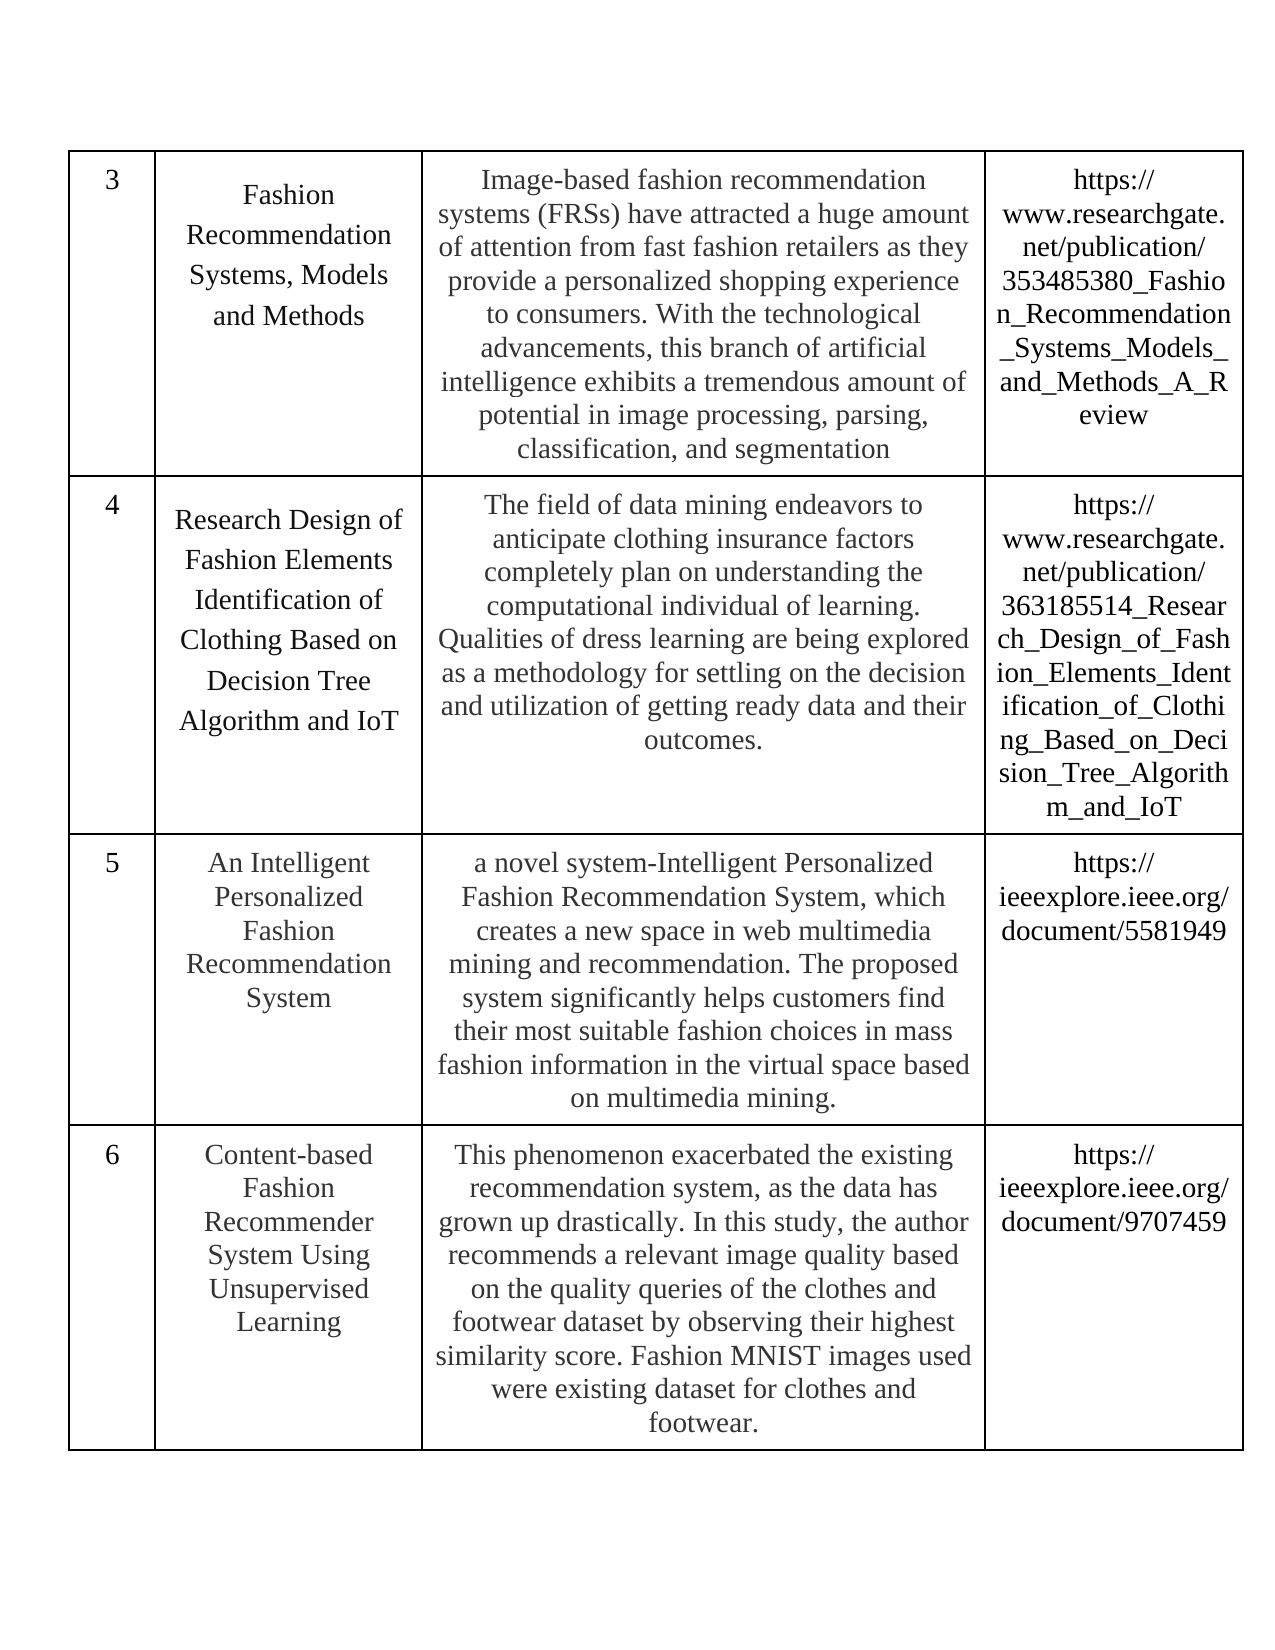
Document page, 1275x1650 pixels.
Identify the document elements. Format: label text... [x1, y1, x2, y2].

table_cell https://ieeexplore.ieee.org/document/5581949 [986, 835, 1242, 1124]
table_cell An Intelligent Personalized Fashion Recommendation System [156, 835, 421, 1124]
table_cell 5 [70, 835, 154, 1124]
table_cell Image-based fashion recommendation systems (FRSs) have attracted a huge amount of attention from fast fashion retailers as they provide a personalized shopping experience to consumers. With the technological advancements, this branch of artificial intelligence exhibits a tremendous amount of potential in image processing, parsing, classification, and segmentation [423, 152, 984, 475]
table_cell Fashion Recommendation Systems, Models and Methods [156, 152, 421, 475]
table_cell 3 [70, 152, 154, 475]
table_cell https://www.researchgate.net/publication/353485380_Fashion_Recommendation_Systems_Models_and_Methods_A_Review [986, 152, 1242, 475]
table_cell https://www.researchgate.net/publication/363185514_Research_Design_of_Fashion_Elements_Identification_of_Clothing_Based_on_Decision_Tree_Algorithm_and_IoT [986, 477, 1242, 833]
table_cell Research Design of Fashion Elements Identification of Clothing Based on Decision Tree Algorithm and IoT [156, 477, 421, 833]
table_cell Content-based Fashion Recommender System Using Unsupervised Learning [156, 1126, 421, 1449]
table_cell 4 [70, 477, 154, 833]
table_cell 6 [70, 1126, 154, 1449]
table_cell The field of data mining endeavors to anticipate clothing insurance factors completely plan on understanding the computational individual of learning. Qualities of dress learning are being explored as a methodology for settling on the decision and utilization of getting ready data and their outcomes. [423, 477, 984, 833]
table_cell This phenomenon exacerbated the existing recommendation system, as the data has grown up drastically. In this study, the author recommends a relevant image quality based on the quality queries of the clothes and footwear dataset by observing their highest similarity score. Fashion MNIST images used were existing dataset for clothes and footwear. [423, 1126, 984, 1449]
table_cell a novel system-Intelligent Personalized Fashion Recommendation System, which creates a new space in web multimedia mining and recommendation. The proposed system significantly helps customers find their most suitable fashion choices in mass fashion information in the virtual space based on multimedia mining. [423, 835, 984, 1124]
table_cell https://ieeexplore.ieee.org/document/9707459 [986, 1126, 1242, 1449]
